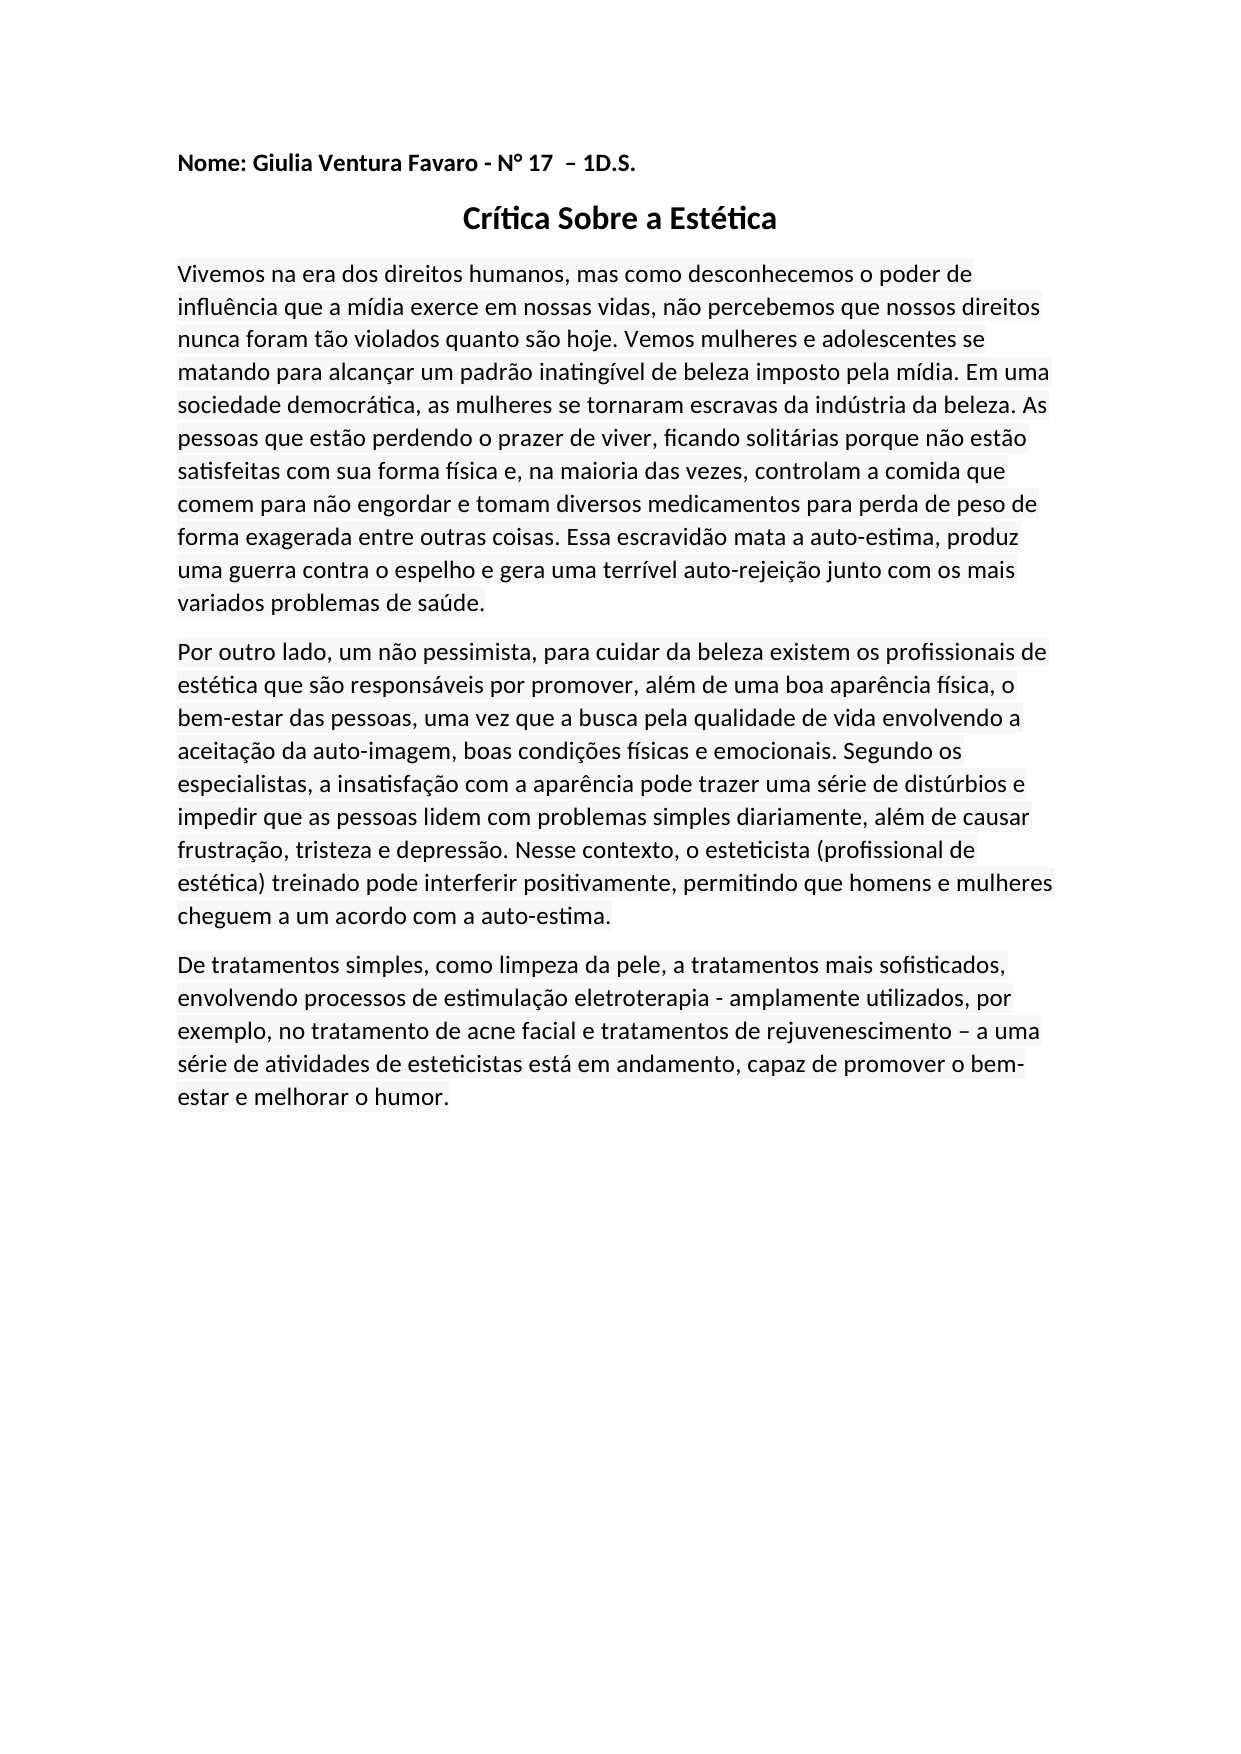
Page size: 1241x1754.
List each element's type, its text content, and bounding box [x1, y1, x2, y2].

text Por outro lado, um não pessimista, para cuidar da beleza existem os profissionais de estética que são responsáveis por promover, além de uma boa aparência física, o bem-estar das pessoas, uma vez que a busca pela qualidade de vida envolvendo a aceitação da auto-imagem, boas condições físicas e emocionais. Segundo os especialistas, a insatisfação com a aparência pode trazer uma série de distúrbios e impedir que as pessoas lidem com problemas simples diariamente, além de causar frustração, tristeza e depressão. Nesse contexto, o esteticista (profissional de estética) treinado pode interferir positivamente, permitindo que homens e mulheres cheguem a um acordo com a auto-estima. [177, 637, 1063, 930]
text Nome: Giulia Ventura Favaro - N° 17 – 1D.S. [177, 148, 1063, 178]
text Crítica Sobre a Estética [177, 197, 1063, 238]
text De tratamentos simples, como limpeza da pele, a tratamentos mais sofisticados, envolvendo processos de estimulação eletroterapia - amplamente utilizados, por exemplo, no tratamento de acne facial e tratamentos de rejuvenescimento – a uma série de atividades de esteticistas está em andamento, capaz de promover o bem-estar e melhorar o humor. [177, 949, 1063, 1112]
text Vivemos na era dos direitos humanos, mas como desconhecemos o poder de influência que a mídia exerce em nossas vidas, não percebemos que nossos direitos nunca foram tão violados quanto são hoje. Vemos mulheres e adolescentes se matando para alcançar um padrão inatingível de beleza imposto pela mídia. Em uma sociedade democrática, as mulheres se tornaram escravas da indústria da beleza. As pessoas que estão perdendo o prazer de viver, ficando solitárias porque não estão satisfeitas com sua forma física e, na maioria das vezes, controlam a comida que comem para não engordar e tomam diversos medicamentos para perda de peso de forma exagerada entre outras coisas. Essa escravidão mata a auto-estima, produz uma guerra contra o espelho e gera uma terrível auto-rejeição junto com os mais variados problemas de saúde. [177, 258, 1063, 617]
